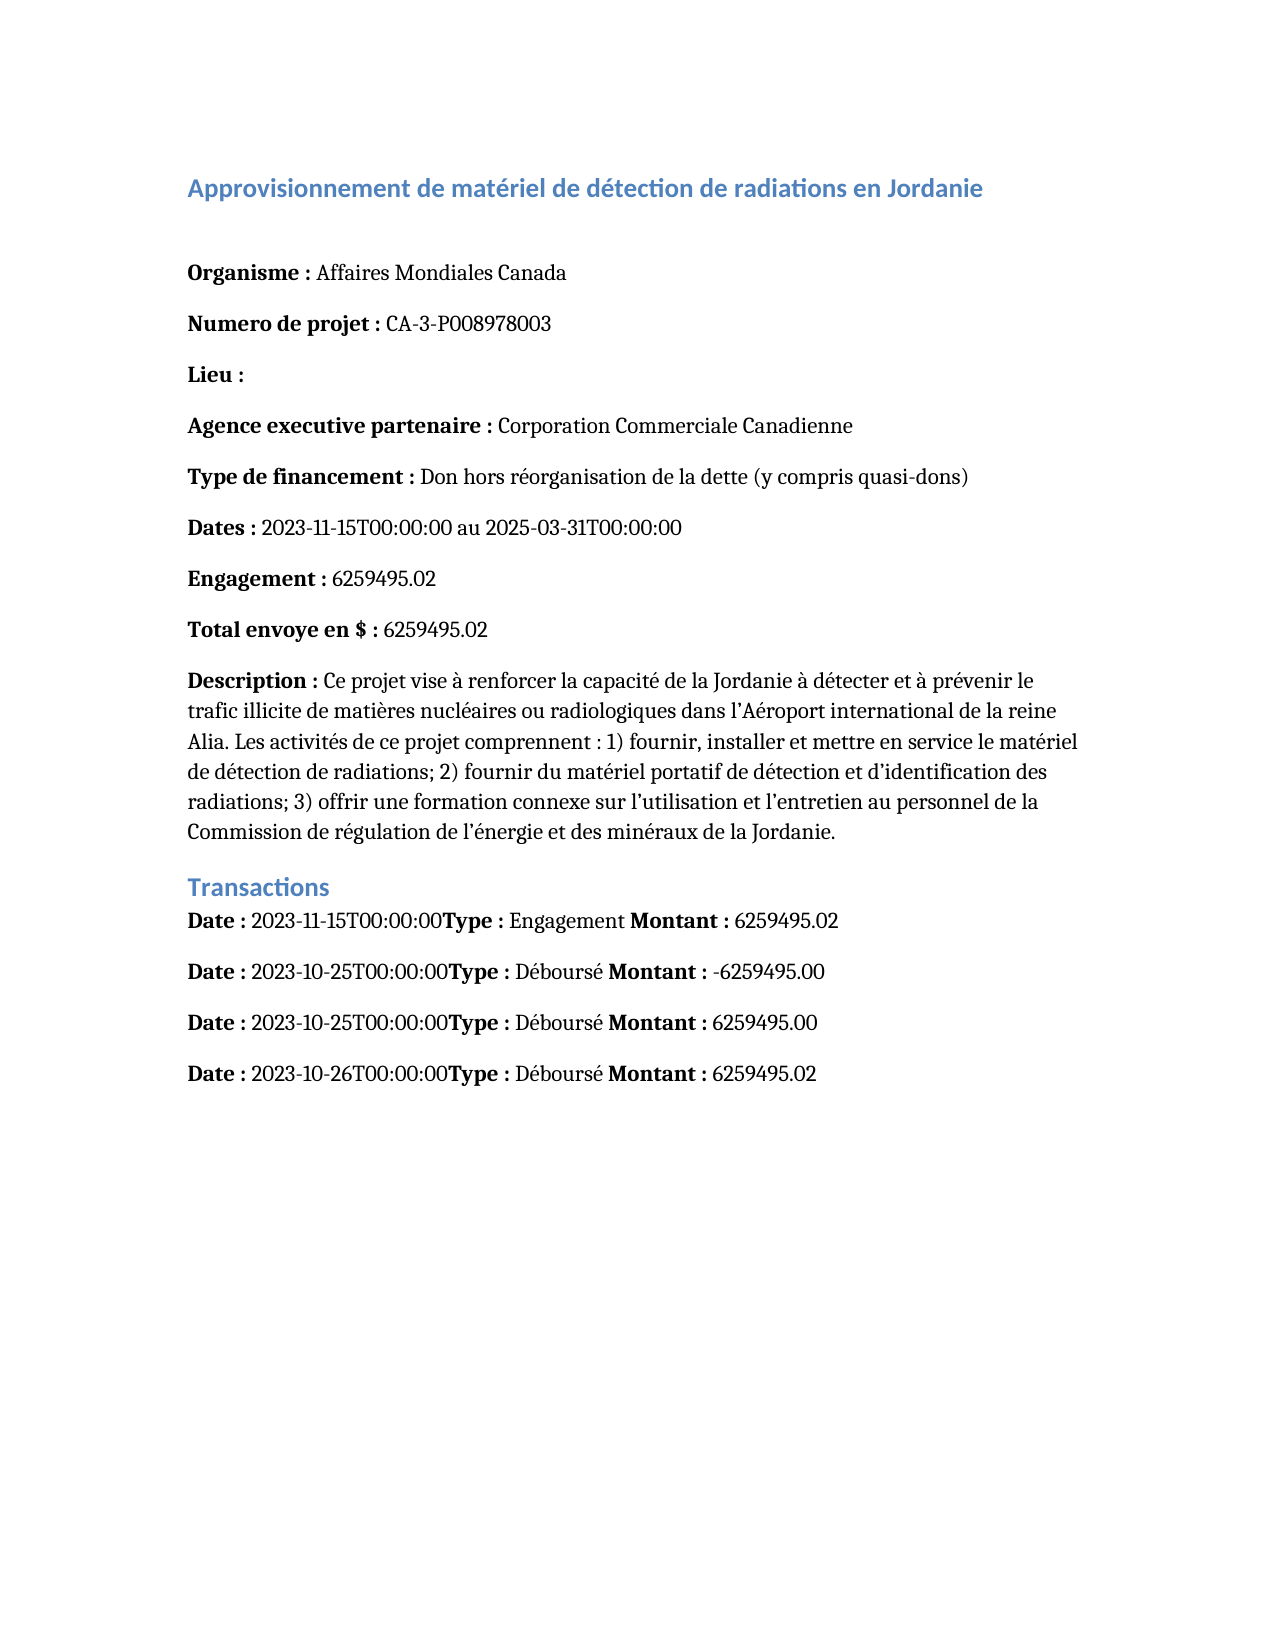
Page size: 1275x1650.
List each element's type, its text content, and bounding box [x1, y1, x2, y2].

text Engagement : 6259495.02 [187, 566, 1087, 592]
text Date : 2023-10-26T00:00:00Type : Déboursé Montant : 6259495.02 [187, 1061, 1087, 1088]
text Description : Ce projet vise à renforcer la capacité de la Jordanie à détecter et à prévenir le trafic illicite de matières nucléaires ou radiologiques dans l’Aéroport international de la reine Alia. Les activités de ce projet comprennent : 1) fournir, installer et mettre en service le matériel de détection de radiations; 2) fournir du matériel portatif de détection et d’identification des radiations; 3) offrir une formation connexe sur l’utilisation et l’entretien au personnel de la Commission de régulation de l’énergie et des minéraux de la Jordanie. [187, 668, 1087, 846]
text Lieu : [187, 362, 1087, 388]
text Agence executive partenaire : Corporation Commerciale Canadienne [187, 413, 1087, 439]
text Total envoye en $ : 6259495.02 [187, 617, 1087, 643]
text Date : 2023-10-25T00:00:00Type : Déboursé Montant : -6259495.00 [187, 959, 1087, 986]
text Numero de projet : CA-3-P008978003 [187, 311, 1087, 337]
subtitle Approvisionnement de matériel de détection de radiations en Jordanie [187, 171, 1087, 204]
text Type de financement : Don hors réorganisation de la dette (y compris quasi-dons) [187, 464, 1087, 490]
text Dates : 2023-11-15T00:00:00 au 2025-03-31T00:00:00 [187, 515, 1087, 541]
text Organisme : Affaires Mondiales Canada [187, 260, 1087, 286]
subtitle Transactions [187, 870, 1087, 903]
text Date : 2023-11-15T00:00:00Type : Engagement Montant : 6259495.02 [187, 908, 1087, 934]
text Date : 2023-10-25T00:00:00Type : Déboursé Montant : 6259495.00 [187, 1010, 1087, 1037]
